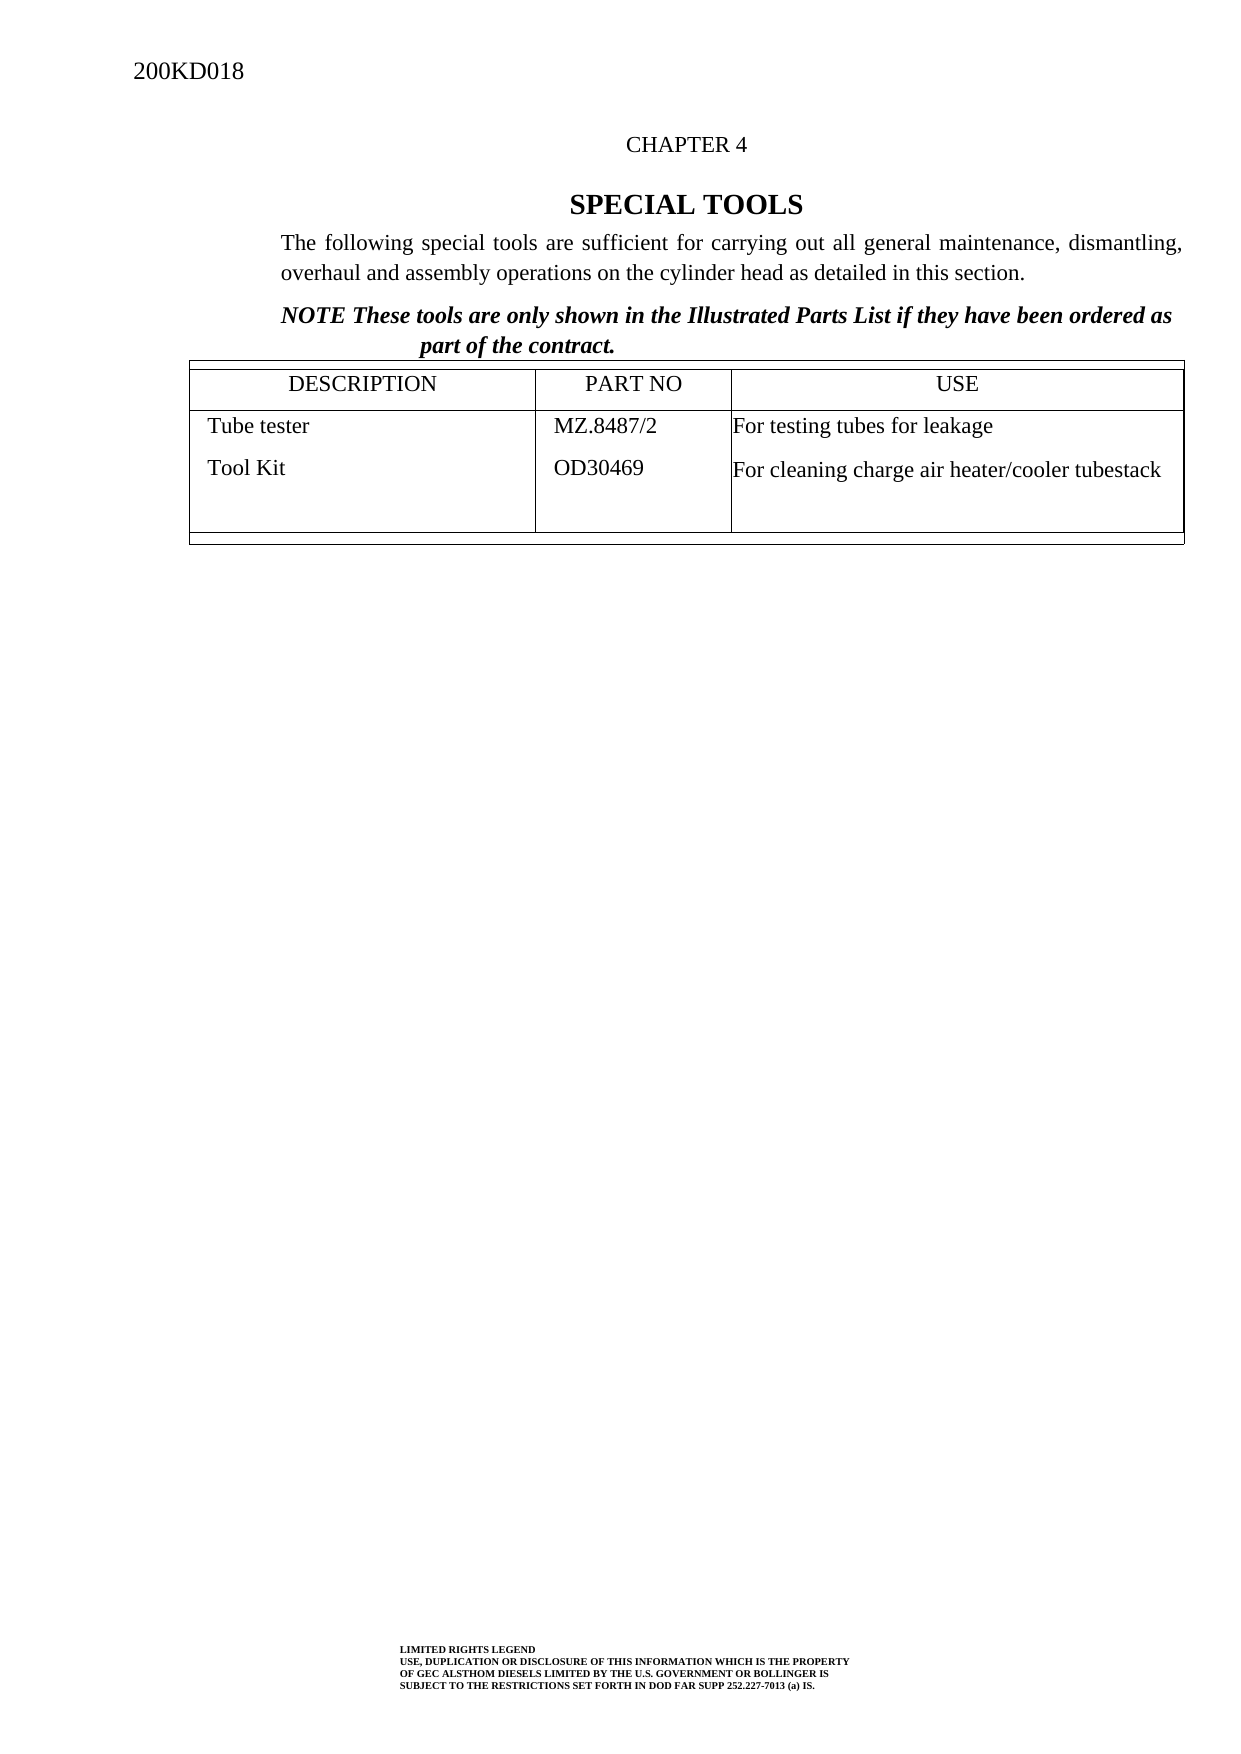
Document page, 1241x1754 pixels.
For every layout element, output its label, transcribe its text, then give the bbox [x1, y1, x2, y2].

table_cell MZ.8487/2 OD30469 [536, 411, 731, 532]
table_cell Tube tester Tool Kit [190, 411, 535, 532]
table_cell For testing tubes for leakage For cleaning charge air heater/cooler tubestack [732, 411, 1183, 532]
table_header DESCRIPTION [190, 370, 535, 410]
table_header USE [732, 370, 1183, 410]
text SPECIAL TOOLS [189, 164, 1184, 227]
text NOTE These tools are only shown in the Illustrated Parts List if they have been ordered as part of the contract. [281, 299, 1184, 359]
text CHAPTER 4 [189, 102, 1184, 164]
text The following special tools are sufficient for carrying out all general maintenance, dismantling, overhaul and assembly operations on the cylinder head as detailed in this section. [281, 227, 1184, 287]
table_header PART NO [536, 370, 731, 410]
